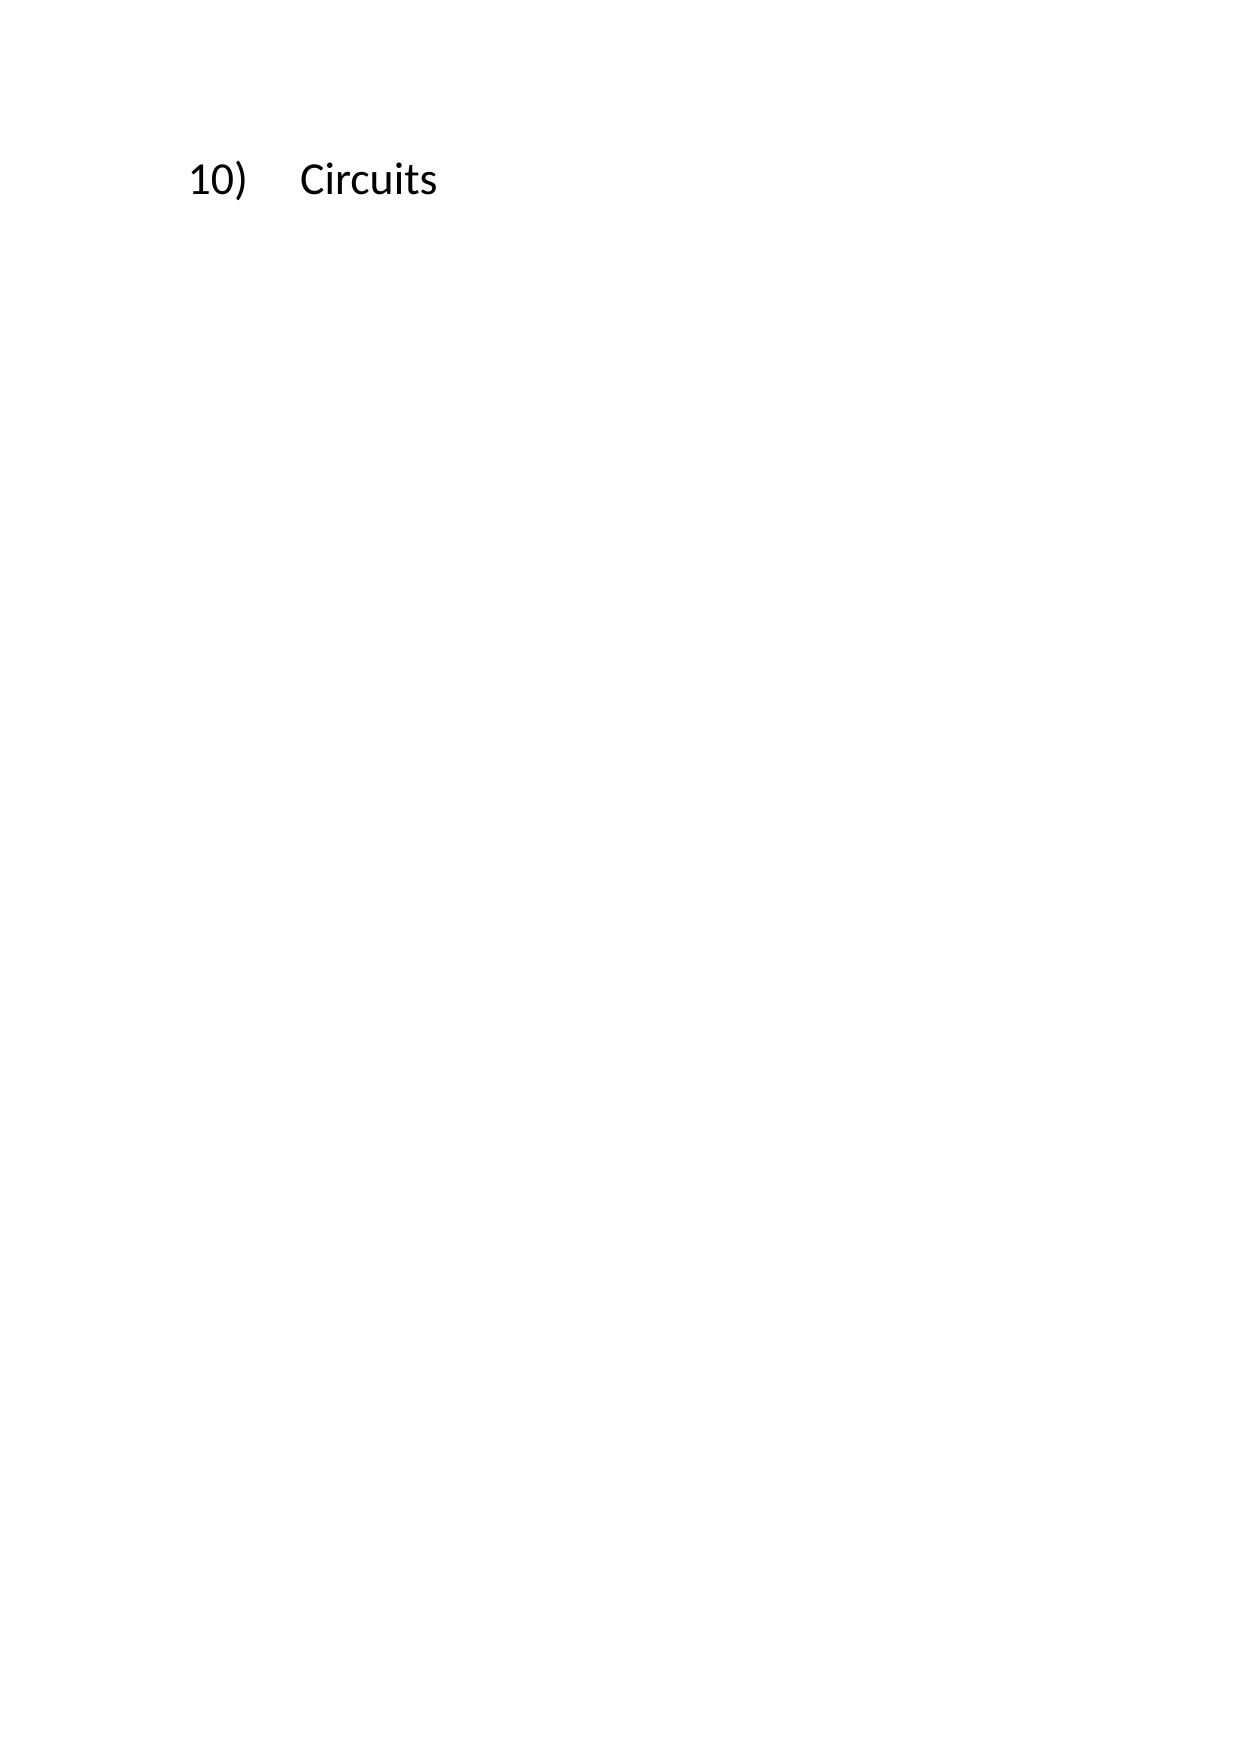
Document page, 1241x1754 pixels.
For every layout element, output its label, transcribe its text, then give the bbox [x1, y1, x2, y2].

list Circuits [187, 150, 1090, 206]
